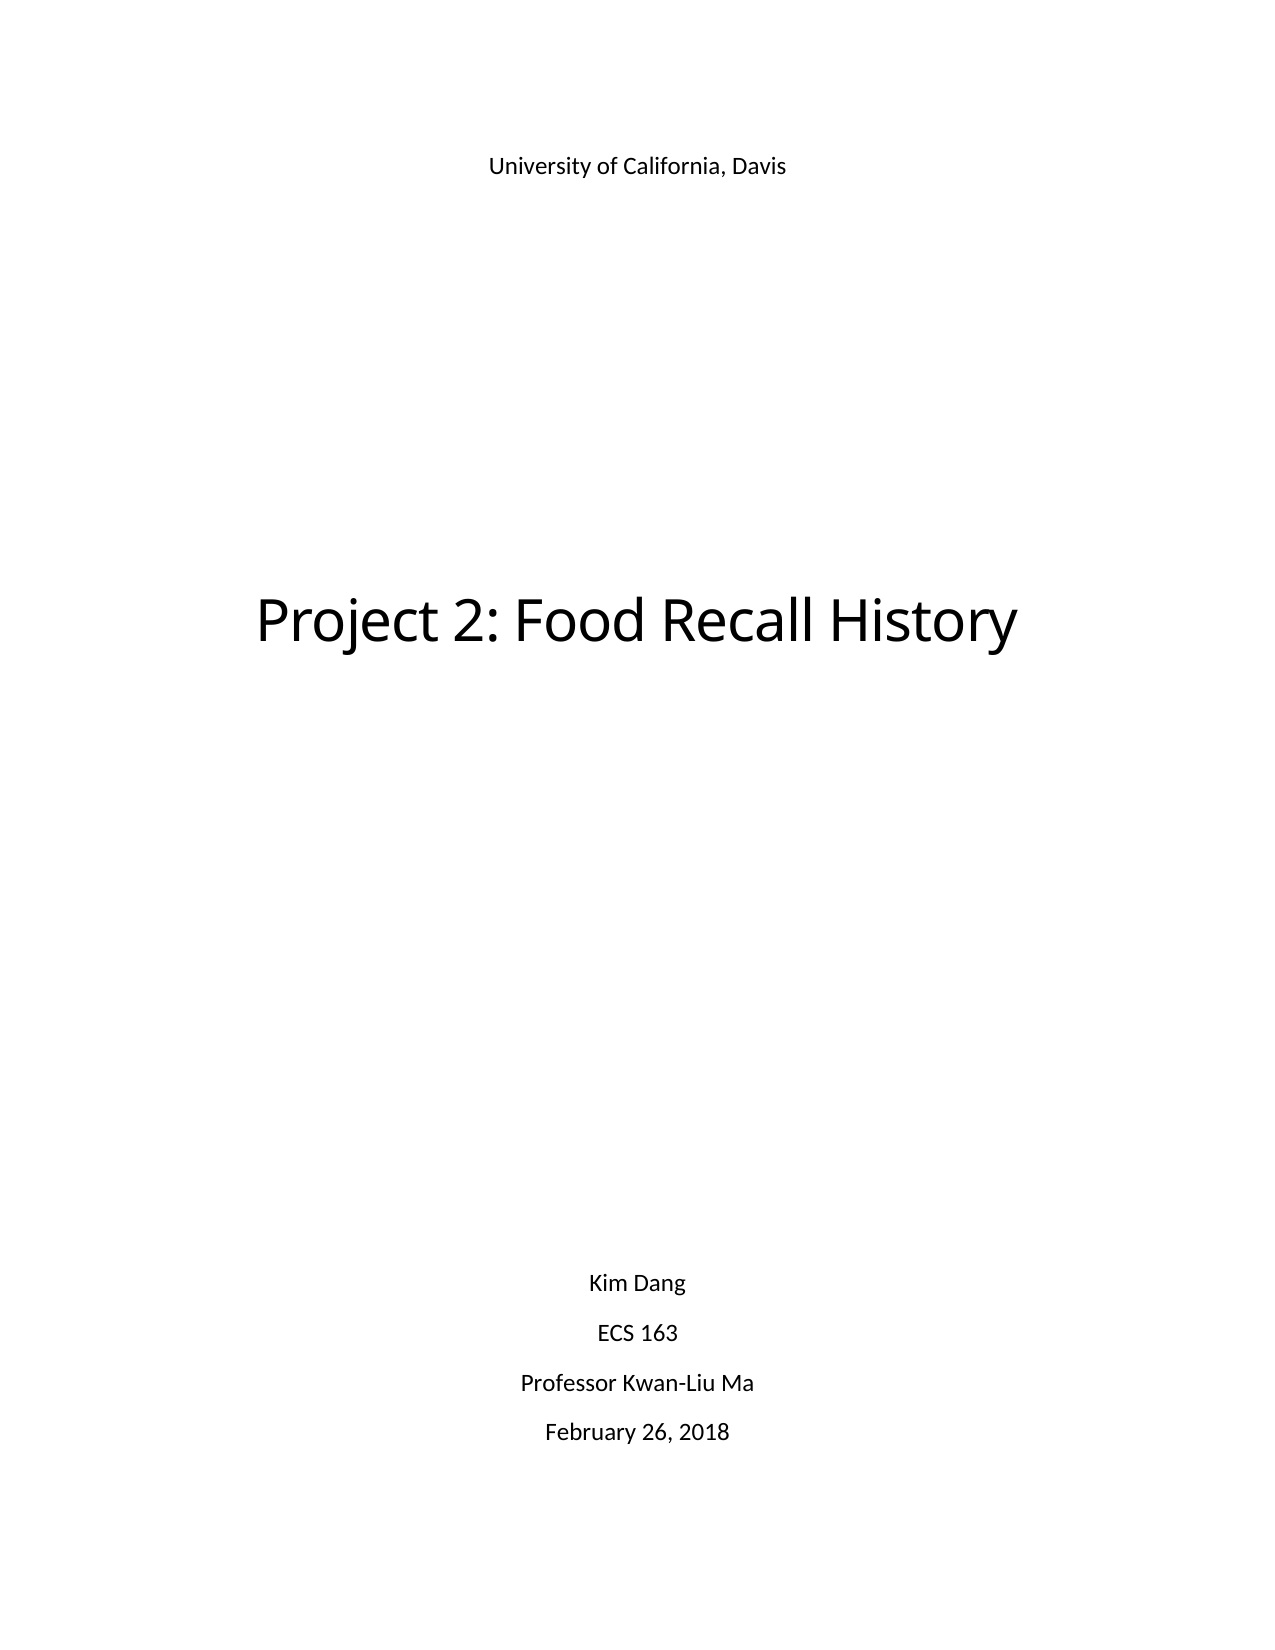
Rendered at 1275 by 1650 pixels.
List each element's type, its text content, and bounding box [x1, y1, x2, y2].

title Project 2: Food Recall History [150, 579, 1125, 658]
text Kim Dang [150, 1267, 1125, 1298]
text February 26, 2018 [150, 1416, 1125, 1447]
text Professor Kwan-Liu Ma [150, 1367, 1125, 1397]
text University of California, Davis [150, 150, 1125, 181]
text ECS 163 [150, 1317, 1125, 1348]
